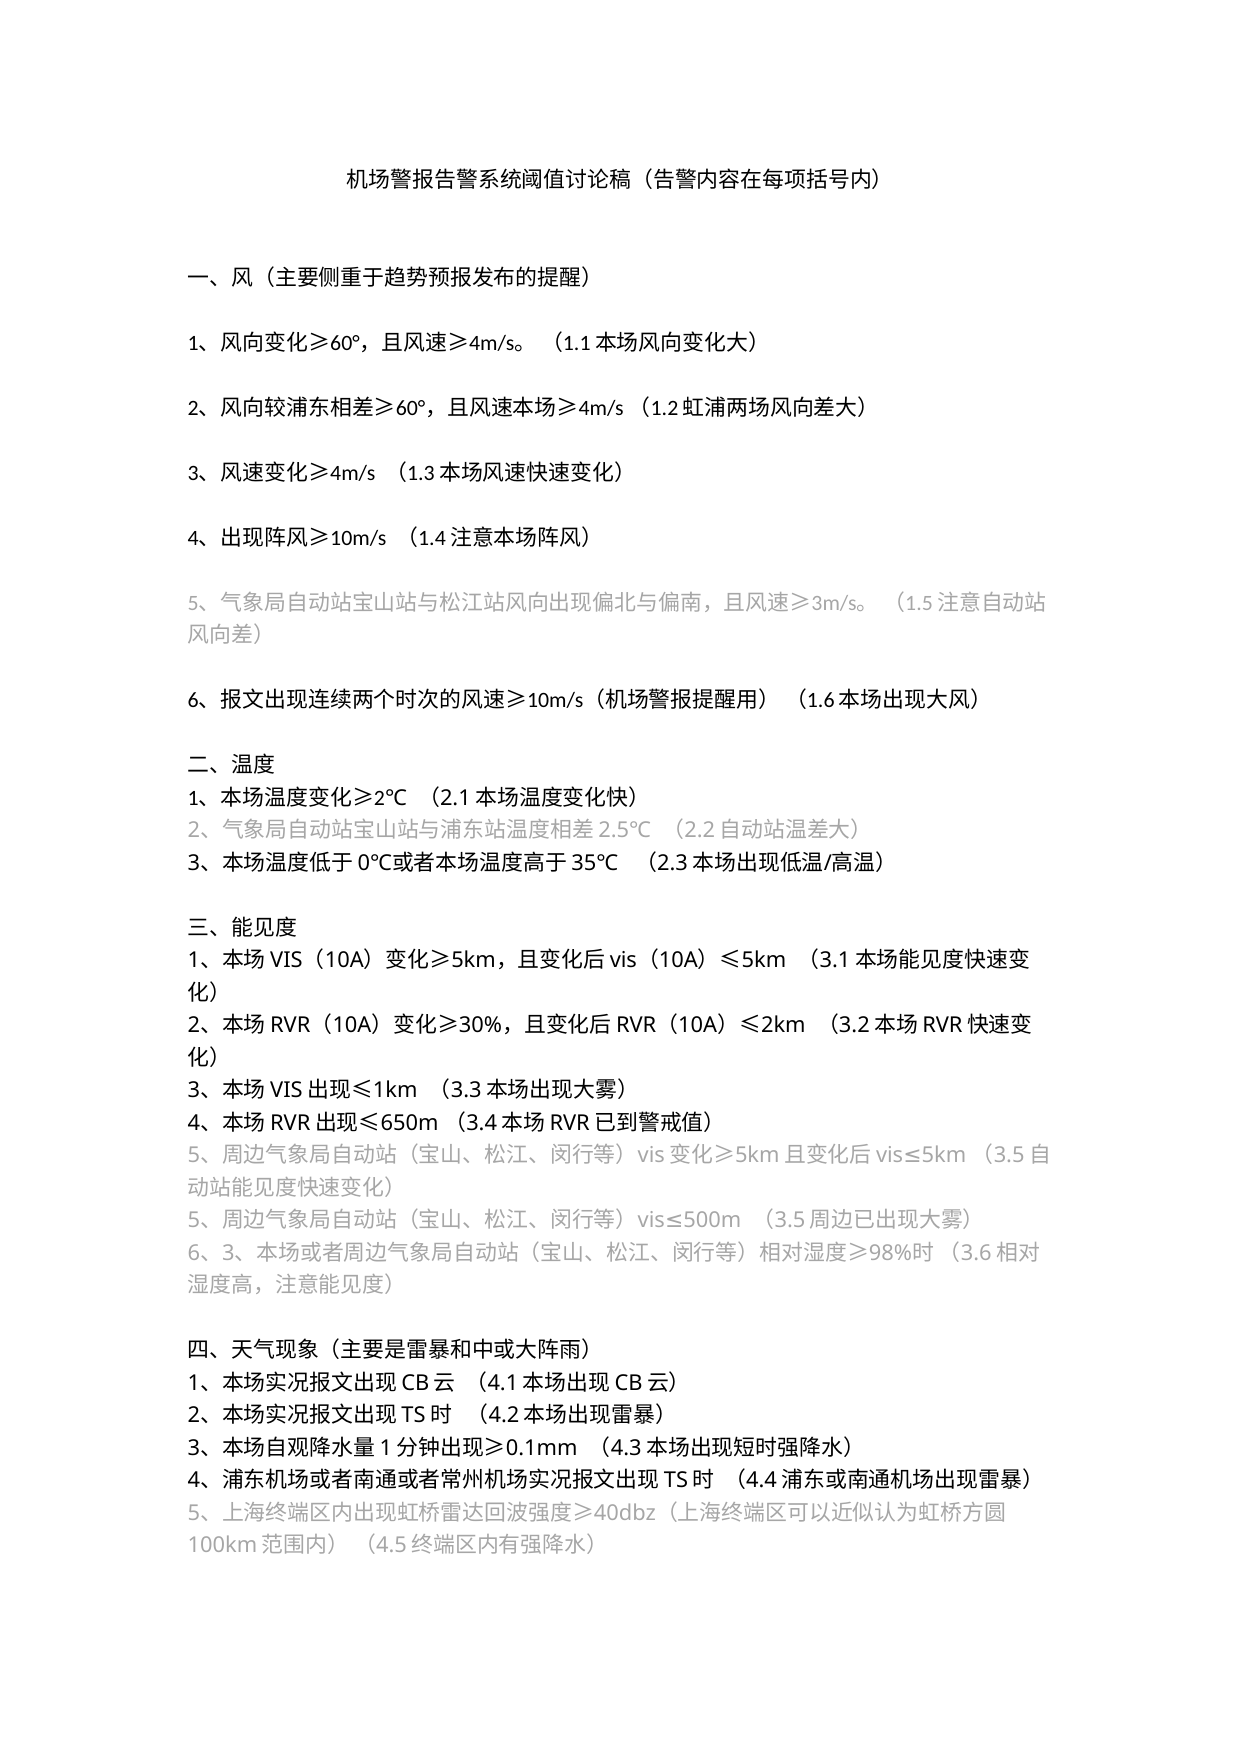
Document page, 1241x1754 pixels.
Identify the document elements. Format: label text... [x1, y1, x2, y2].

text 2、风向较浦东相差≥60°，且风速本场≥4m/s （1.2虹浦两场风向差大） [187, 389, 1053, 422]
text 三、能见度 [187, 909, 1053, 942]
text 1、本场温度变化≥2℃ （2.1本场温度变化快） [187, 779, 1053, 812]
text 3、本场VIS出现≤1km （3.3本场出现大雾） [187, 1072, 1053, 1104]
text 6、3、本场或者周边气象局自动站（宝山、松江、闵行等）相对湿度≥98%时 （3.6相对湿度高，注意能见度） [187, 1234, 1053, 1299]
text 1、本场VIS（10A）变化≥5km，且变化后vis（10A）≤5km （3.1本场能见度快速变化） [187, 942, 1053, 1007]
text 机场警报告警系统阈值讨论稿（告警内容在每项括号内） [187, 162, 1053, 194]
text 1、风向变化≥60°，且风速≥4m/s。 （1.1本场风向变化大） [187, 324, 1053, 357]
text 3、本场温度低于0℃或者本场温度高于35℃ （2.3本场出现低温/高温） [187, 844, 1053, 877]
text 2、本场实况报文出现TS时 （4.2本场出现雷暴） [187, 1397, 1053, 1429]
text 4、本场RVR出现≤650m （3.4本场RVR已到警戒值） [187, 1104, 1053, 1137]
text 2、气象局自动站宝山站与浦东站温度相差2.5℃ （2.2自动站温差大） [187, 812, 1053, 844]
text 5、周边气象局自动站（宝山、松江、闵行等）vis变化≥5km且变化后vis≤5km （3.5自动站能见度快速变化） [187, 1137, 1053, 1202]
text 4、出现阵风≥10m/s （1.4注意本场阵风） [187, 519, 1053, 552]
text 2、本场RVR（10A）变化≥30%，且变化后RVR（10A）≤2km （3.2本场RVR快速变化） [187, 1007, 1053, 1072]
text 3、风速变化≥4m/s （1.3本场风速快速变化） [187, 454, 1053, 487]
text 4、浦东机场或者南通或者常州机场实况报文出现TS时 （4.4浦东或南通机场出现雷暴） [187, 1462, 1053, 1494]
text 5、气象局自动站宝山站与松江站风向出现偏北与偏南，且风速≥3m/s。 （1.5注意自动站风向差） [187, 584, 1053, 649]
text 5、周边气象局自动站（宝山、松江、闵行等）vis≤500m （3.5周边已出现大雾） [187, 1202, 1053, 1234]
text 二、温度 [187, 747, 1053, 779]
text 一、风（主要侧重于趋势预报发布的提醒） [187, 259, 1053, 292]
text 6、报文出现连续两个时次的风速≥10m/s（机场警报提醒用） （1.6本场出现大风） [187, 682, 1053, 714]
text 四、天气现象（主要是雷暴和中或大阵雨） [187, 1332, 1053, 1364]
text 5、上海终端区内出现虹桥雷达回波强度≥40dbz（上海终端区可以近似认为虹桥方圆100km范围内） （4.5终端区内有强降水） [187, 1494, 1053, 1559]
text 3、本场自观降水量1分钟出现≥0.1mm （4.3本场出现短时强降水） [187, 1429, 1053, 1462]
text 1、本场实况报文出现CB云 （4.1本场出现CB云） [187, 1364, 1053, 1397]
